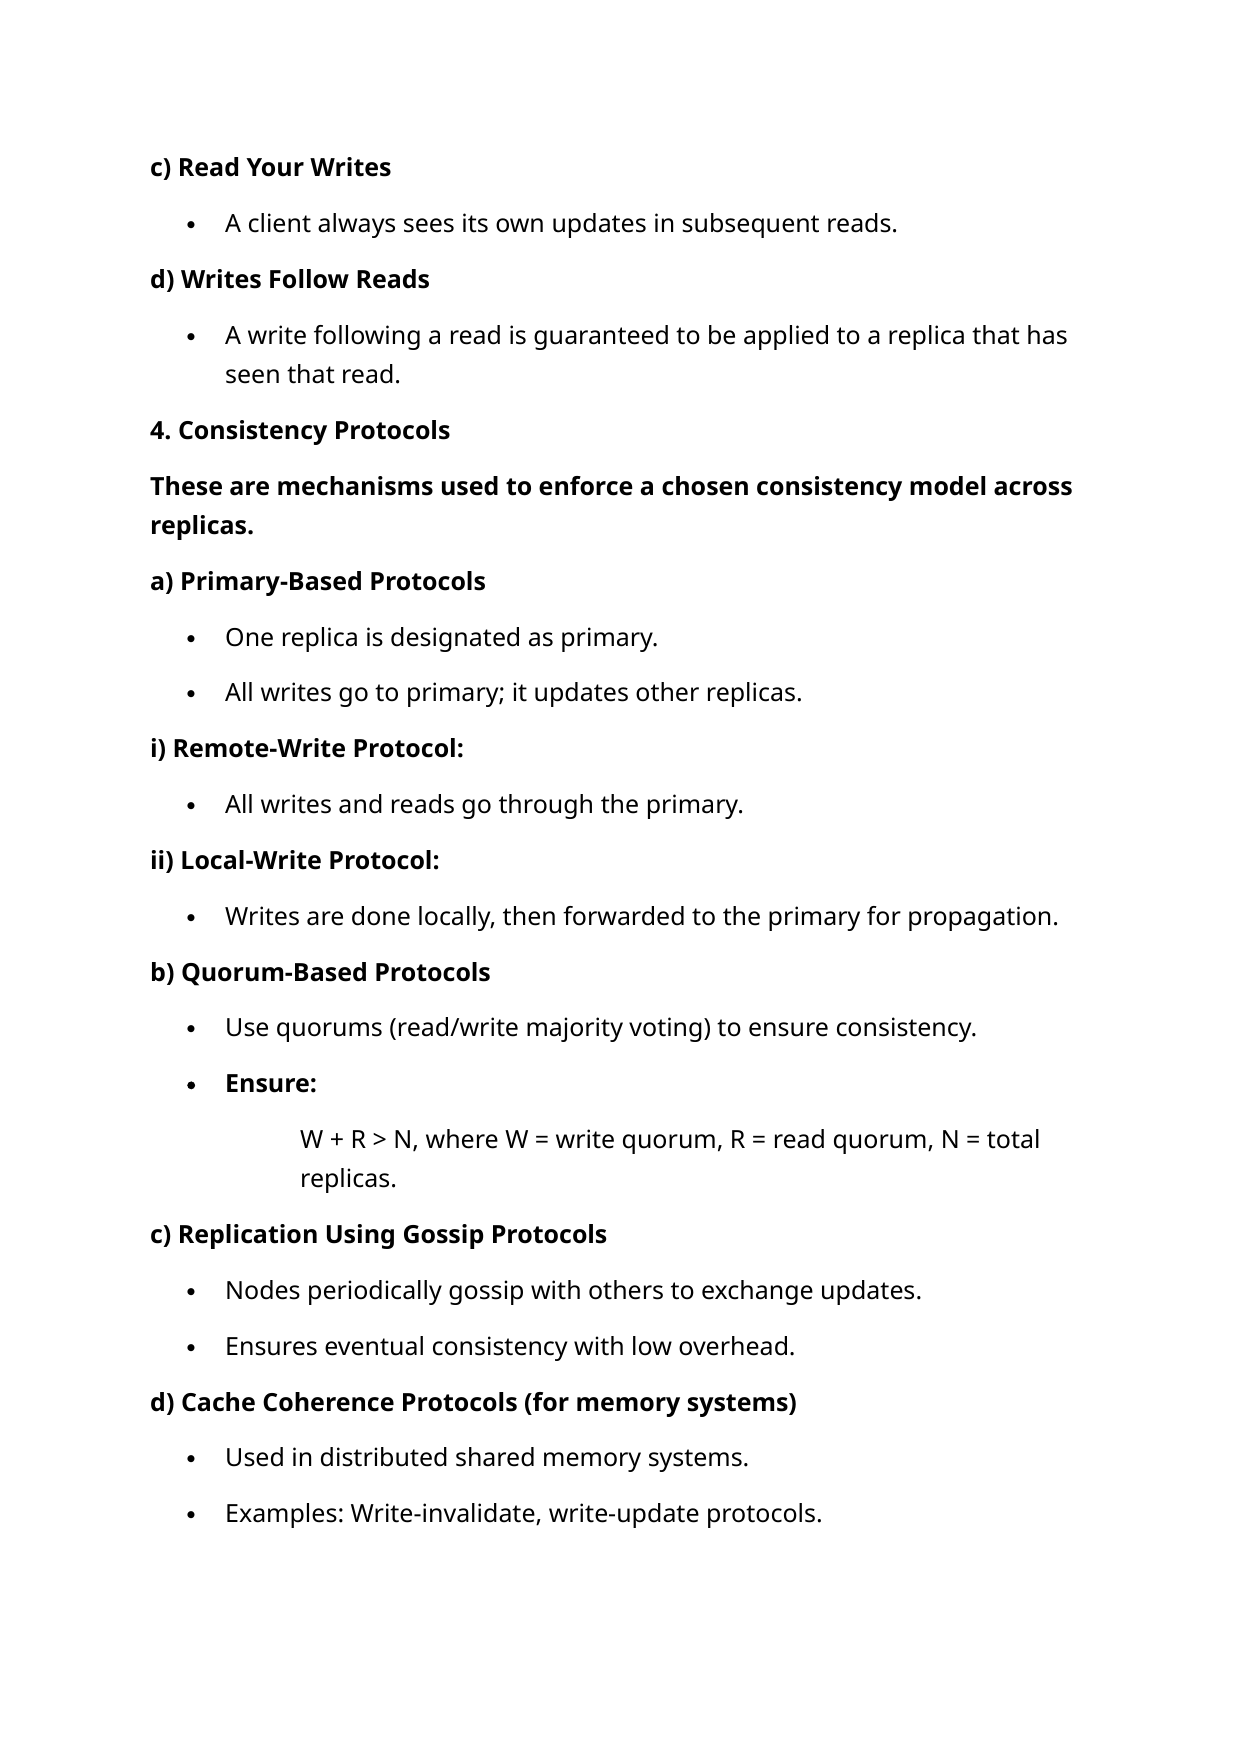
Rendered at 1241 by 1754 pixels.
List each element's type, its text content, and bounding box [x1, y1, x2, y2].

text c) Replication Using Gossip Protocols [150, 1217, 1090, 1251]
list Ensure: [187, 1066, 1090, 1100]
text 4. Consistency Protocols [150, 412, 1090, 447]
text W + R > N, where W = write quorum, R = read quorum, N = total replicas. [300, 1122, 1090, 1195]
text ii) Local-Write Protocol: [150, 842, 1090, 877]
list A client always sees its own updates in subsequent reads. [187, 206, 1090, 240]
text These are mechanisms used to enforce a chosen consistency model across replicas. [150, 468, 1090, 542]
list All writes go to primary; it updates other replicas. [187, 675, 1090, 709]
list A write following a read is guaranteed to be applied to a replica that has seen that read. [187, 317, 1090, 391]
list Writes are done locally, then forwarded to the primary for propagation. [187, 898, 1090, 932]
list Used in distributed shared memory systems. [187, 1440, 1090, 1474]
list Nodes periodically gossip with others to exchange updates. [187, 1272, 1090, 1307]
list Examples: Write-invalidate, write-update protocols. [187, 1496, 1090, 1530]
list All writes and reads go through the primary. [187, 787, 1090, 821]
text b) Quorum-Based Protocols [150, 954, 1090, 988]
text c) Read Your Writes [150, 150, 1090, 184]
text d) Cache Coherence Protocols (for memory systems) [150, 1384, 1090, 1418]
list One replica is designated as primary. [187, 619, 1090, 653]
list Ensures eventual consistency with low overhead. [187, 1328, 1090, 1362]
text a) Primary-Based Protocols [150, 563, 1090, 597]
list Use quorums (read/write majority voting) to ensure consistency. [187, 1010, 1090, 1044]
text d) Writes Follow Reads [150, 262, 1090, 296]
text i) Remote-Write Protocol: [150, 731, 1090, 765]
